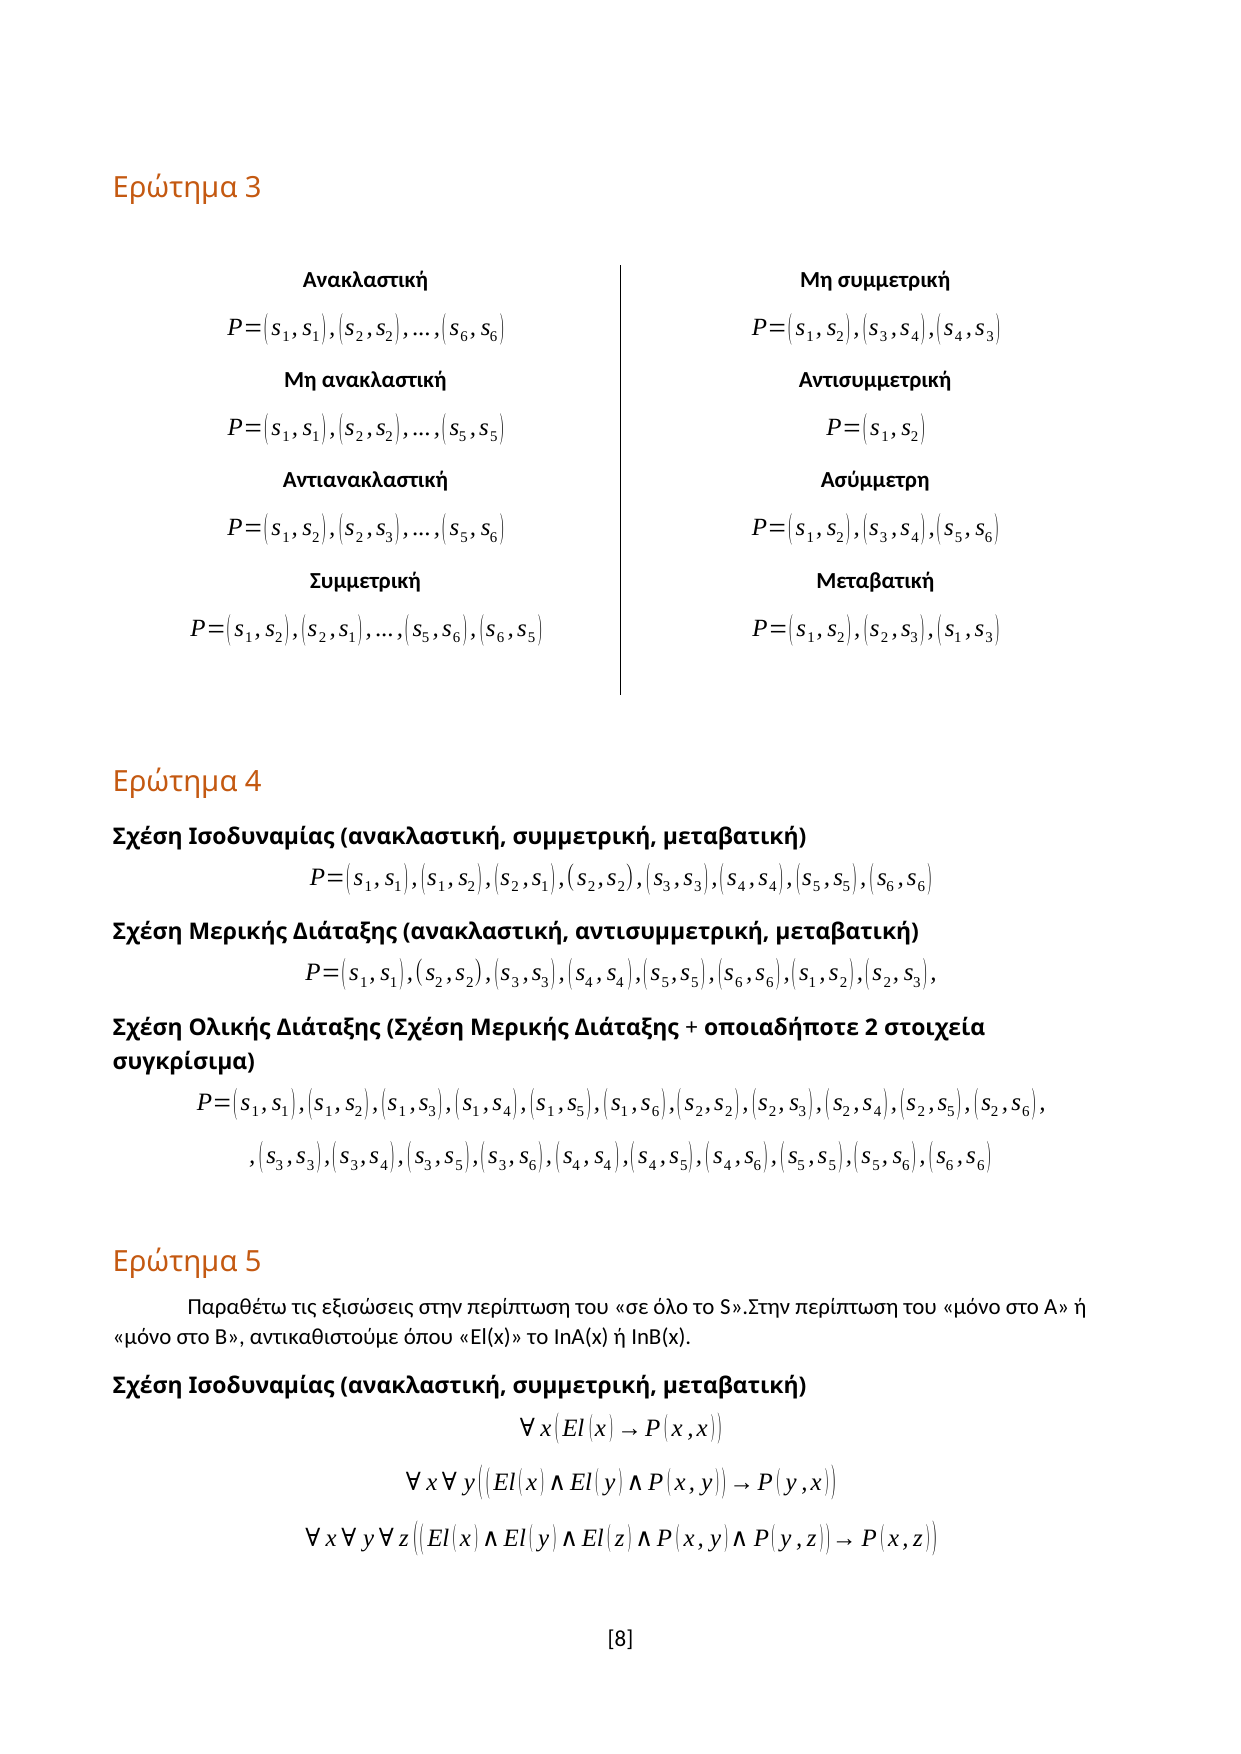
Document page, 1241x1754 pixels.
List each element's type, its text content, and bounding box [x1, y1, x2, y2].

subtitle Σχέση Ισοδυναμίας (ανακλαστική, συμμετρική, μεταβατική) [112, 1369, 1128, 1400]
text Ανακλαστική [112, 265, 618, 293]
text Αντισυμμετρική [622, 365, 1128, 393]
text Ασύμμετρη [622, 466, 1128, 493]
text Αντιανακλαστική [112, 466, 618, 493]
subtitle Ερώτημα 3 [112, 167, 1128, 206]
text Μη συμμετρική [622, 265, 1128, 293]
subtitle Σχέση Ισοδυναμίας (ανακλαστική, συμμετρική, μεταβατική) [112, 819, 1128, 851]
text Μεταβατική [622, 566, 1128, 594]
subtitle Ερώτημα 4 [112, 760, 1128, 800]
text Συμμετρική [112, 566, 618, 594]
subtitle Σχέση Ολικής Διάταξης (Σχέση Μερικής Διάταξης + οποιαδήποτε 2 στοιχεία συγκρίσιμα) [112, 1011, 1128, 1076]
subtitle Ερώτημα 5 [112, 1241, 1128, 1280]
text Μη ανακλαστική [112, 365, 618, 393]
subtitle Σχέση Μερικής Διάταξης (ανακλαστική, αντισυμμετρική, μεταβατική) [112, 915, 1128, 946]
text Παραθέτω τις εξισώσεις στην περίπτωση του «σε όλο το S».Στην περίπτωση του «μόνο στο Α» ή «μόνο στο Β», αντικαθιστούμε όπου «El(x)» το InA(x) ή InB(x). [112, 1292, 1128, 1350]
